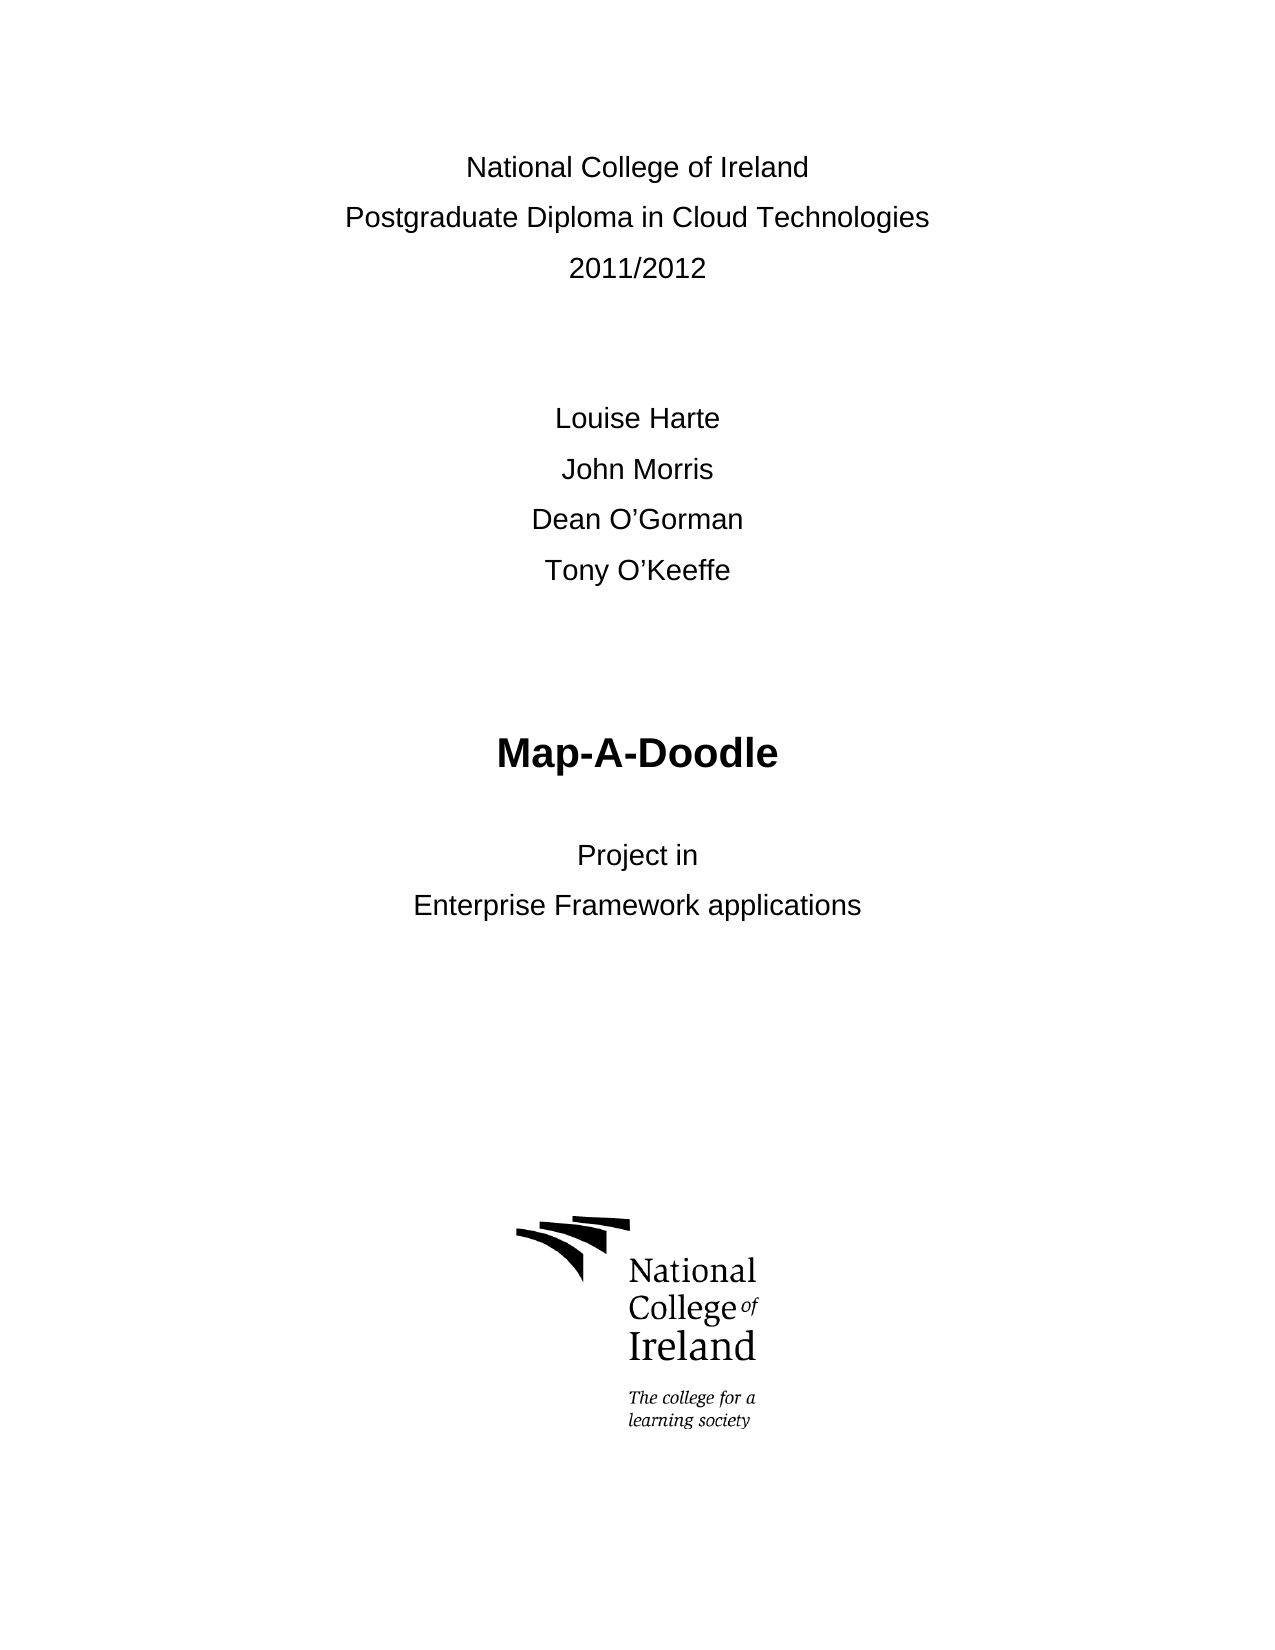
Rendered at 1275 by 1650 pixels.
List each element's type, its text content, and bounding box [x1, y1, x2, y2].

title Dean O’Gorman [187, 502, 1088, 536]
title 2011/2012 [187, 251, 1088, 284]
title Tony O’Keeffe [187, 552, 1088, 586]
title Project in [187, 837, 1088, 871]
picture [516, 1216, 759, 1429]
title of [187, 150, 1088, 183]
title John Morris [187, 452, 1088, 485]
title Map-A-Doodle [187, 728, 1088, 776]
title Postgraduate Diploma in Cloud Technologies [187, 200, 1088, 234]
title Enterprise Framework applications [187, 888, 1088, 921]
title Louise Harte [187, 402, 1088, 435]
